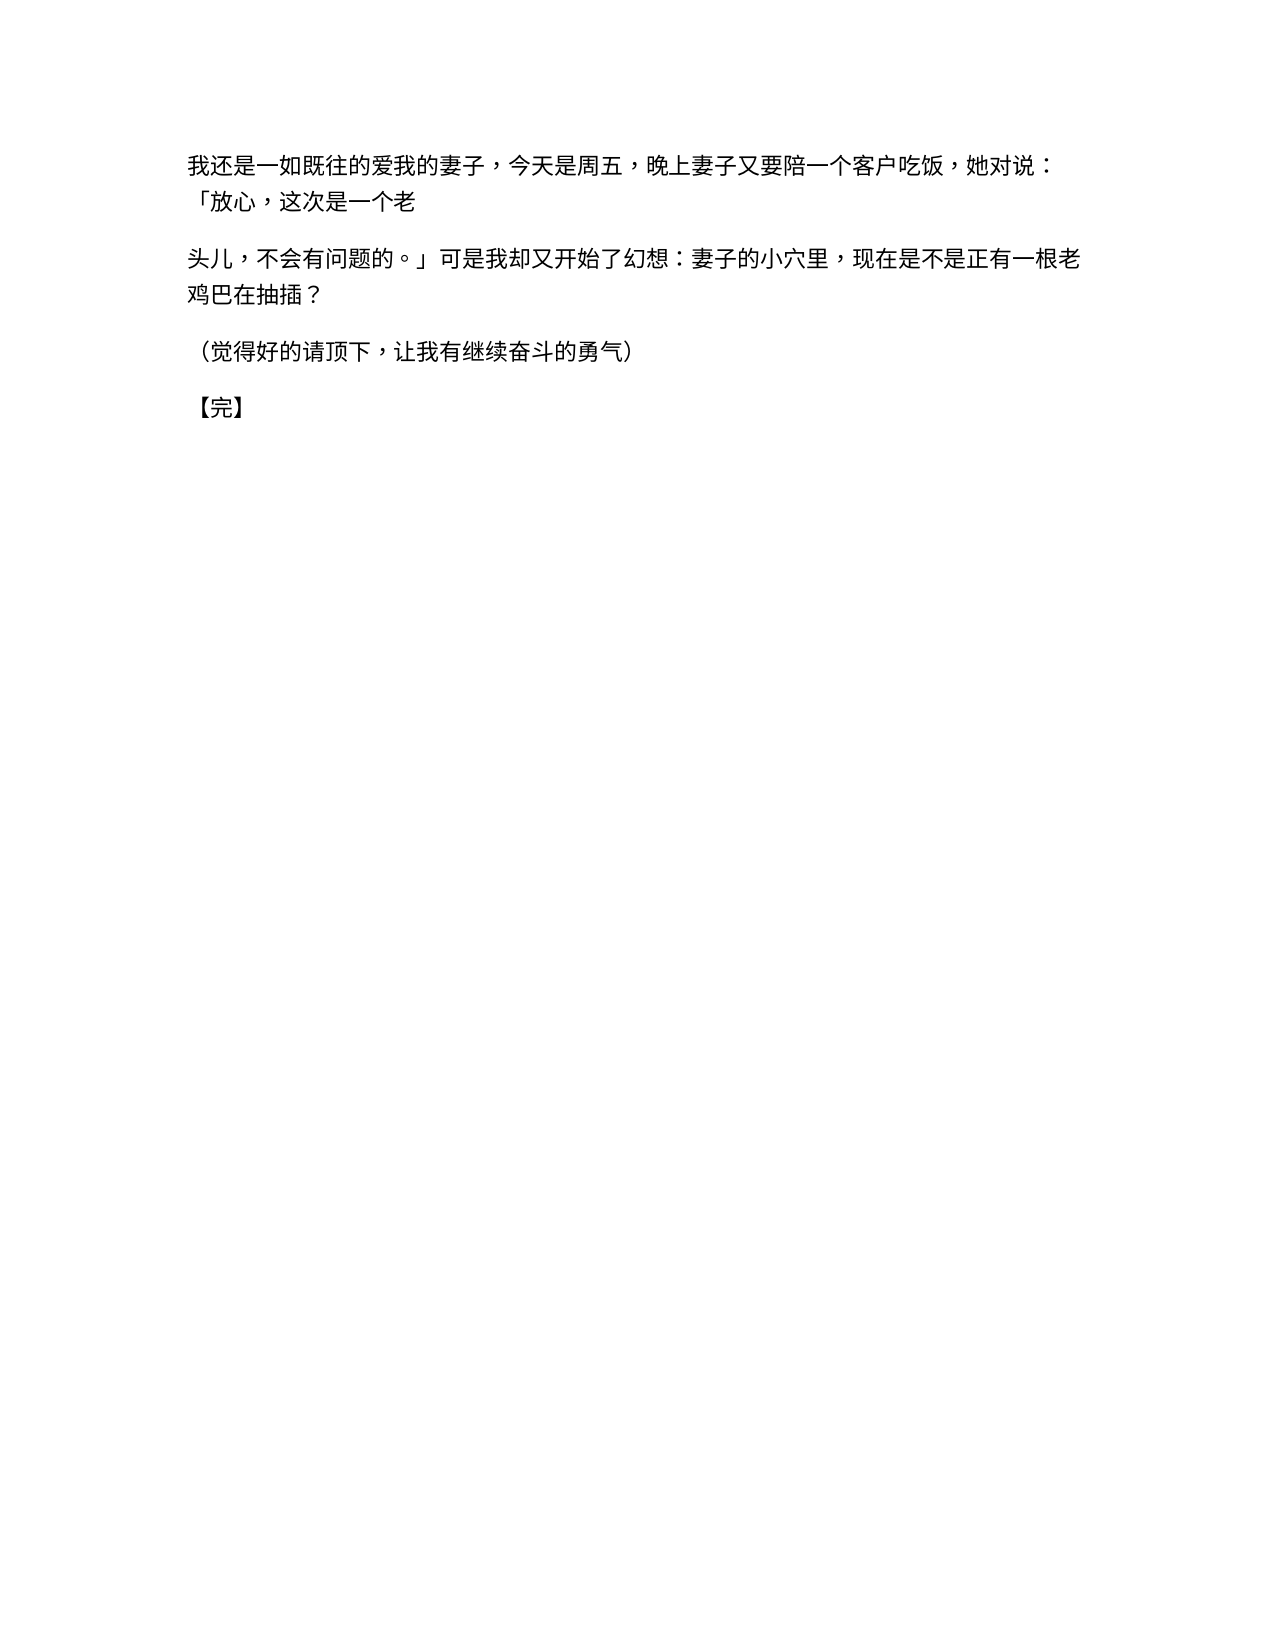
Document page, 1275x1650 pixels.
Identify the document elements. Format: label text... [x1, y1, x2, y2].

text 我还是一如既往的爱我的妻子，今天是周五，晚上妻子又要陪一个客户吃饭，她对说：「放心，这次是一个老 [187, 150, 1087, 217]
text 【完】 [187, 392, 1087, 423]
text （觉得好的请顶下，让我有继续奋斗的勇气） [187, 335, 1087, 367]
text 头儿，不会有问题的。」可是我却又开始了幻想：妻子的小穴里，现在是不是正有一根老鸡巴在抽插？ [187, 243, 1087, 310]
